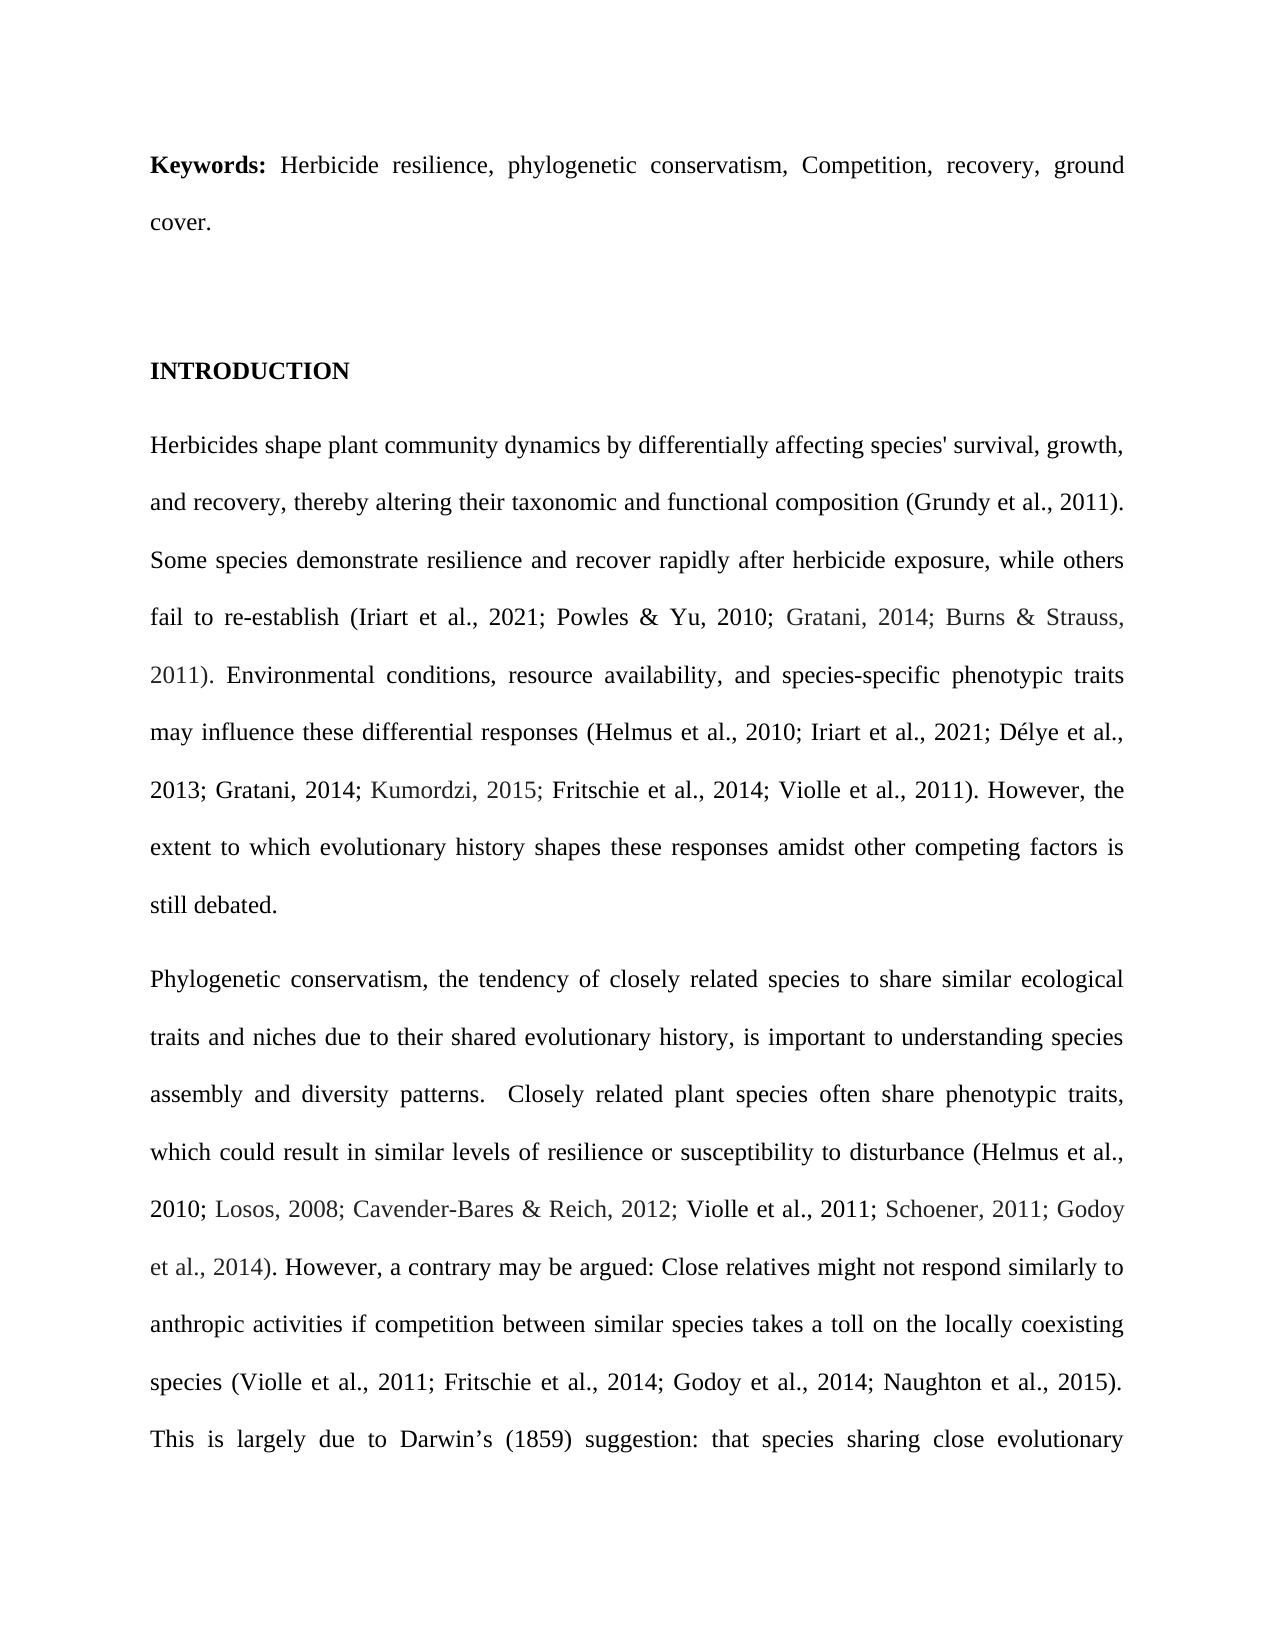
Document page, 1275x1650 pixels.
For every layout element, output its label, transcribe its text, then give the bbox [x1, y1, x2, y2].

text Herbicides shape plant community dynamics by differentially affecting species' survival, growth, and recovery, thereby altering their taxonomic and functional composition (Grundy et al., 2011). Some species demonstrate resilience and recover rapidly after herbicide exposure, while others fail to re-establish (Iriart et al., 2021; Powles & Yu, 2010; Gratani, 2014; Burns & Strauss, 2011). Environmental conditions, resource availability, and species-specific phenotypic traits may influence these differential responses (Helmus et al., 2010; Iriart et al., 2021; Délye et al., 2013; Gratani, 2014; Kumordzi, 2015; Fritschie et al., 2014; Violle et al., 2011). However, the extent to which evolutionary history shapes these responses amidst other competing factors is still debated. [150, 430, 1125, 919]
text Keywords: Herbicide resilience, phylogenetic conservatism, Competition, recovery, ground cover. [150, 150, 1125, 236]
text INTRODUCTION [150, 356, 1125, 384]
